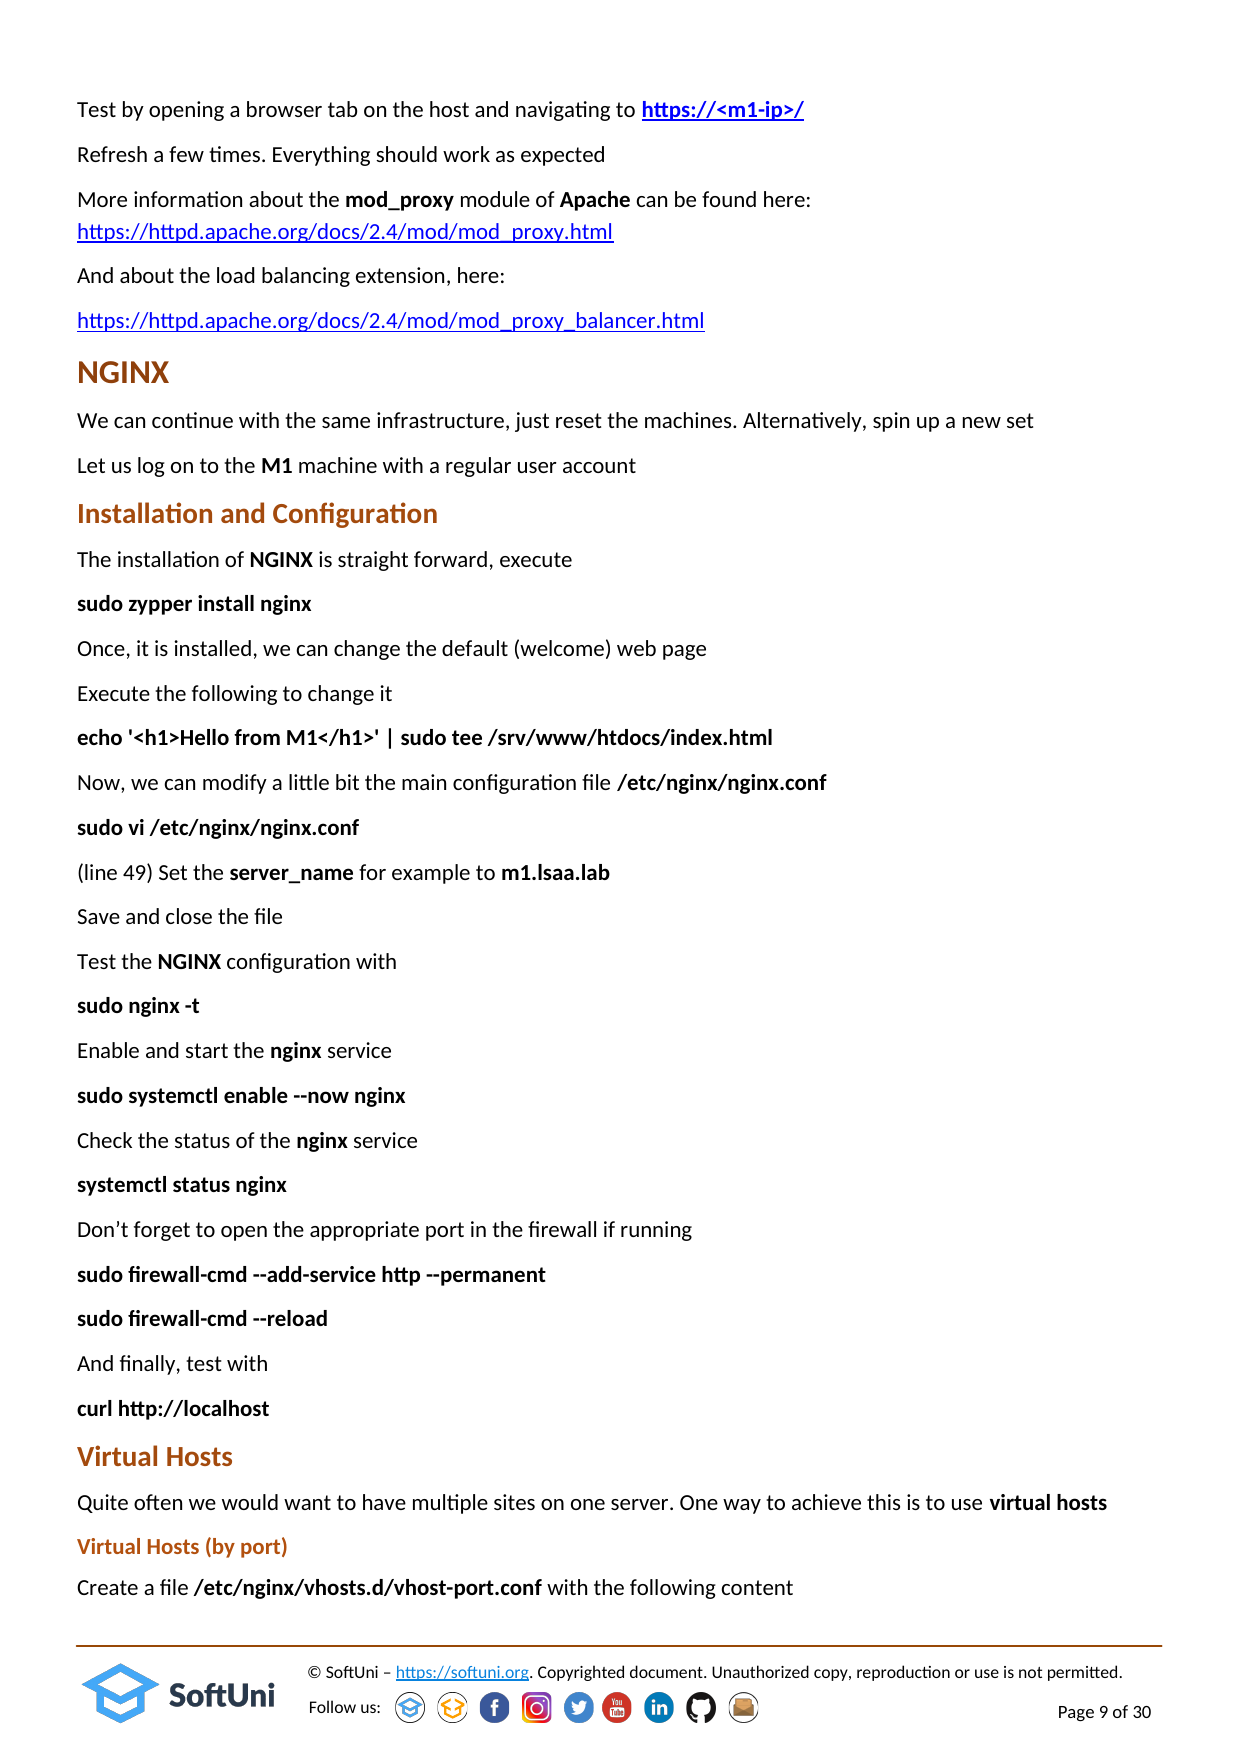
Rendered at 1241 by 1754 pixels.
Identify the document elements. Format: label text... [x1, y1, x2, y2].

text echo '<h1>Hello from M1</h1>' | sudo tee /srv/www/htdocs/index.html [77, 723, 1163, 752]
subtitle Installation and Configuration [77, 496, 1163, 531]
text Let us log on to the M1 machine with a regular user account [77, 451, 1163, 479]
text Check the status of the nginx service [77, 1126, 1163, 1154]
subtitle Virtual Hosts [77, 1438, 1163, 1474]
picture [522, 1692, 552, 1723]
text Once, it is installed, we can change the default (welcome) web page [77, 634, 1163, 662]
picture [644, 1714, 653, 1723]
text sudo vi /etc/nginx/nginx.conf [77, 813, 1163, 841]
text sudo firewall-cmd --reload [77, 1304, 1163, 1332]
text systemctl status nginx [77, 1170, 1163, 1198]
text https://httpd.apache.org/docs/2.4/mod/mod_proxy_balancer.html [77, 306, 1163, 334]
text Execute the following to change it [77, 679, 1163, 707]
text More information about the mod_proxy module of Apache can be found here: https://httpd.apache.org/docs/2.4/mod/mod_proxy.html [77, 185, 1163, 245]
picture [395, 1692, 425, 1723]
text The installation of NGINX is straight forward, execute [77, 545, 1163, 573]
text Create a file /etc/nginx/vhosts.d/vhost-port.conf with the following content [77, 1573, 1163, 1601]
text sudo firewall-cmd --add-service http --permanent [77, 1260, 1163, 1288]
picture [658, 1705, 667, 1714]
text Don’t forget to open the appropriate port in the firewall if running [77, 1215, 1163, 1243]
text Test by opening a browser tab on the host and navigating to https://<m1-ip>/ [77, 95, 1163, 123]
picture [479, 1692, 510, 1723]
picture [564, 1692, 594, 1723]
text We can continue with the same infrastructure, just reset the machines. Alternatively, spin up a new set [77, 406, 1163, 434]
picture [665, 1692, 674, 1701]
picture [728, 1692, 759, 1723]
text sudo zypper install nginx [77, 589, 1163, 617]
text Save and close the file [77, 902, 1163, 930]
picture [644, 1692, 653, 1701]
picture [437, 1692, 468, 1723]
text And about the load balancing extension, here: [77, 262, 1163, 290]
text sudo systemctl enable --now nginx [77, 1081, 1163, 1109]
text Enable and start the nginx service [77, 1036, 1163, 1064]
picture [602, 1692, 632, 1723]
text curl http://localhost [77, 1394, 1163, 1422]
subtitle Virtual Hosts (by port) [77, 1532, 1163, 1561]
text Quite often we would want to have multiple sites on one server. One way to achieve this is to use virtual hosts [77, 1488, 1163, 1516]
picture [665, 1714, 674, 1723]
text Test the NGINX configuration with [77, 947, 1163, 975]
picture [686, 1692, 716, 1723]
subtitle NGINX [77, 351, 1163, 392]
picture [75, 1658, 281, 1729]
text Refresh a few times. Everything should work as expected [77, 140, 1163, 168]
text sudo nginx -t [77, 992, 1163, 1020]
text And finally, test with [77, 1349, 1163, 1377]
text Now, we can modify a little bit the main configuration file /etc/nginx/nginx.conf [77, 768, 1163, 796]
text (line 49) Set the server_name for example to m1.lsaa.lab [77, 858, 1163, 886]
